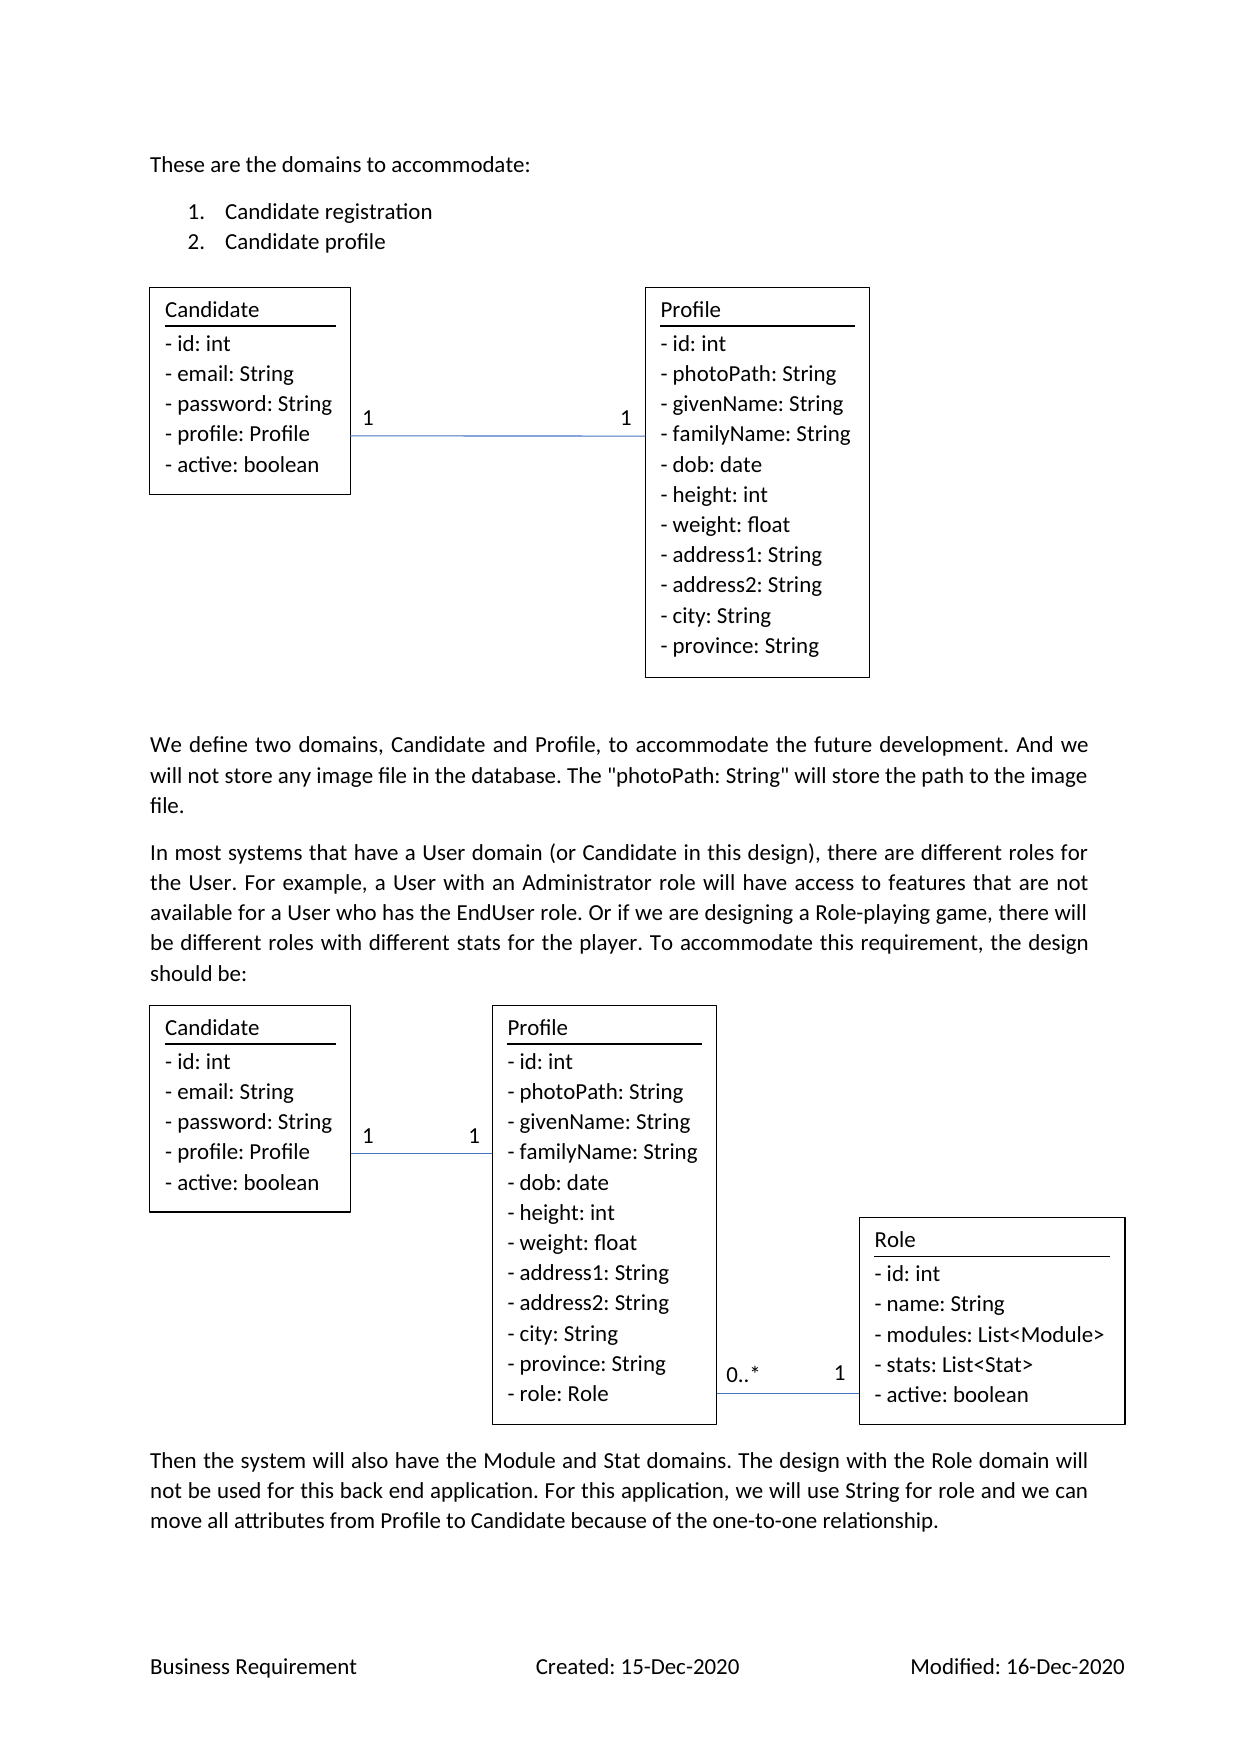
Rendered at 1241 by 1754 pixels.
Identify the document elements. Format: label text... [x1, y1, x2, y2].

text In most systems that have a User domain (or Candidate in this design), there are different roles for the User. For example, a User with an Administrator role will have access to features that are not available for a User who has the EndUser role. Or if we are designing a Role-playing game, there will be different roles with different stats for the player. To accommodate this requirement, the design should be: [150, 838, 1090, 987]
text These are the domains to accommodate: [150, 150, 1090, 178]
list Candidate profile [187, 227, 1090, 255]
list Candidate registration [187, 197, 1090, 225]
text We define two domains, Candidate and Profile, to accommodate the future development. And we will not store any image file in the database. The "photoPath: String" will store the path to the image file. [150, 731, 1090, 819]
text Then the system will also have the Module and Stat domains. The design with the Role domain will not be used for this back end application. For this application, we will use String for role and we can move all attributes from Profile to Candidate because of the one-to-one relationship. [150, 1446, 1090, 1535]
